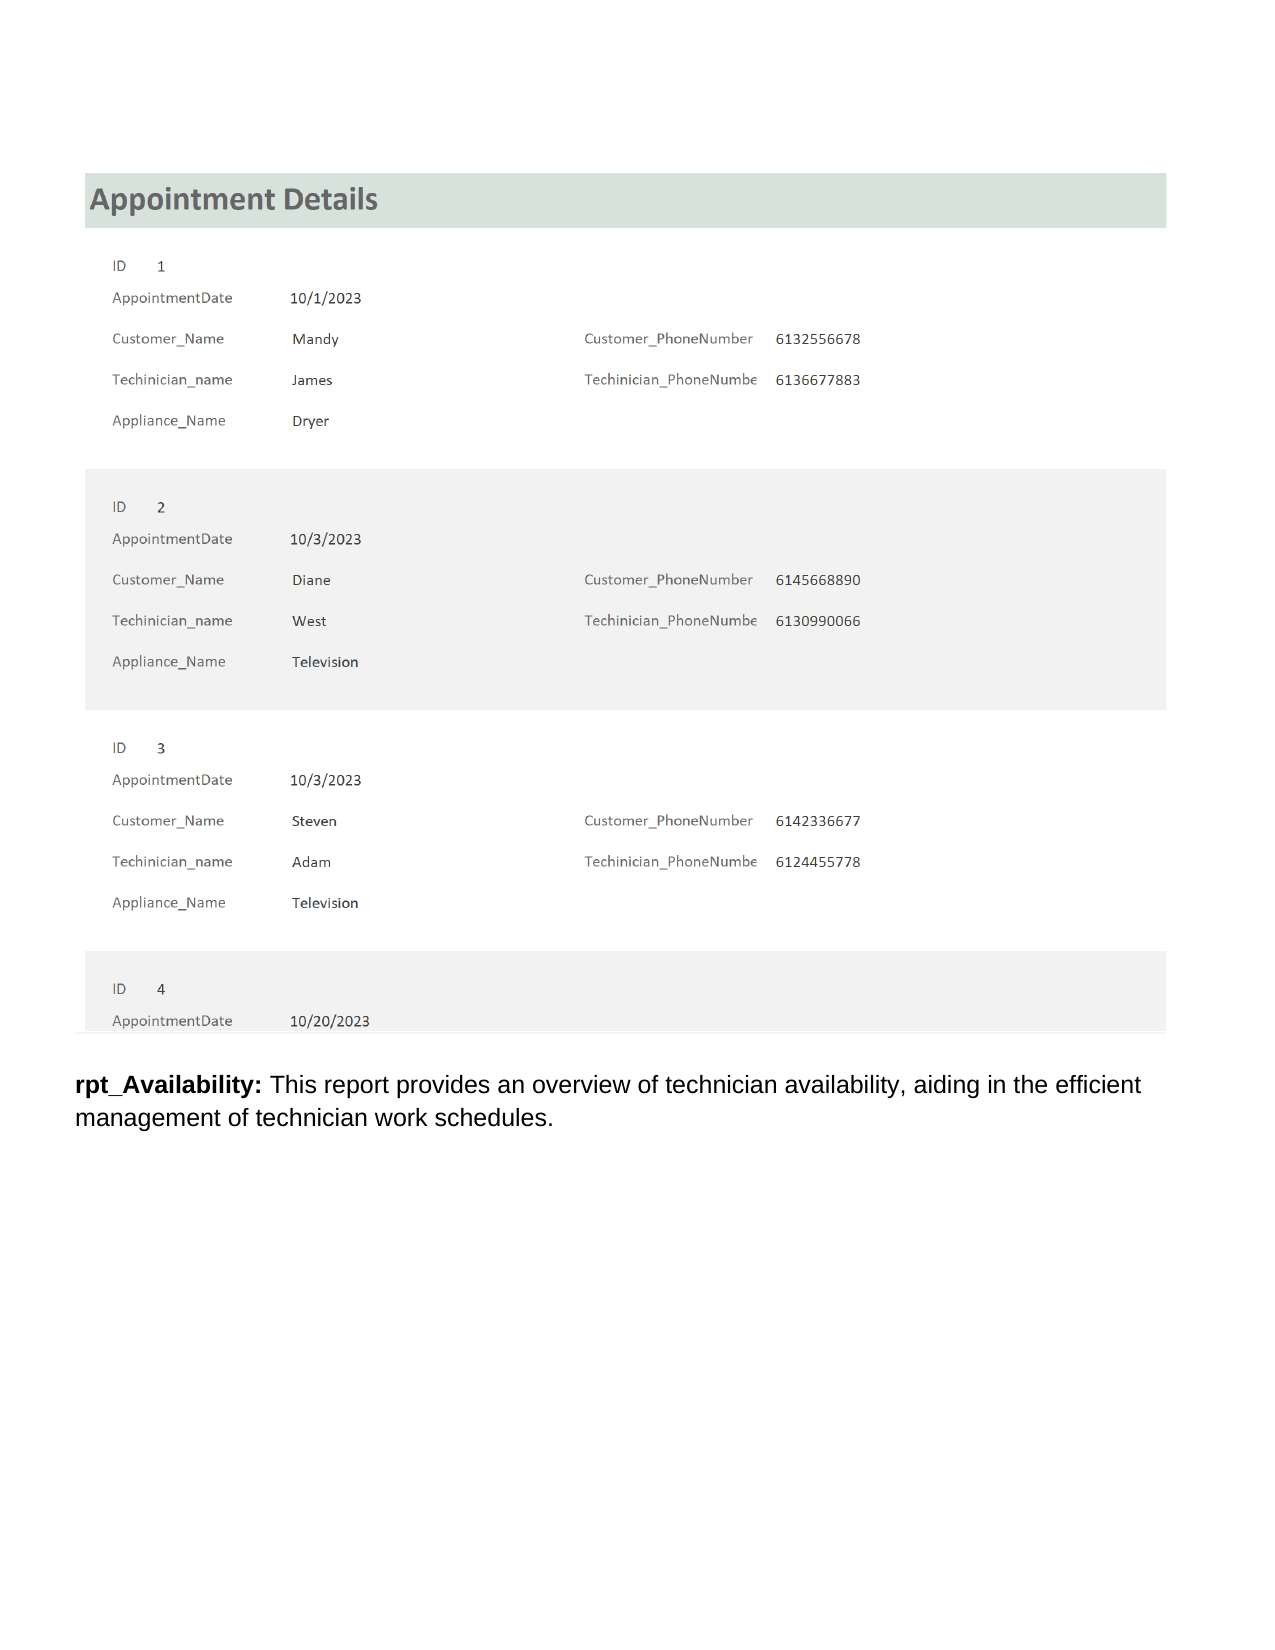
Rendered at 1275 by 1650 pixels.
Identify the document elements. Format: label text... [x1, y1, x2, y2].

text rpt_Availability: This report provides an overview of technician availability, aiding in the efficient management of technician work schedules. [75, 1070, 1200, 1132]
picture [75, 150, 1167, 1034]
